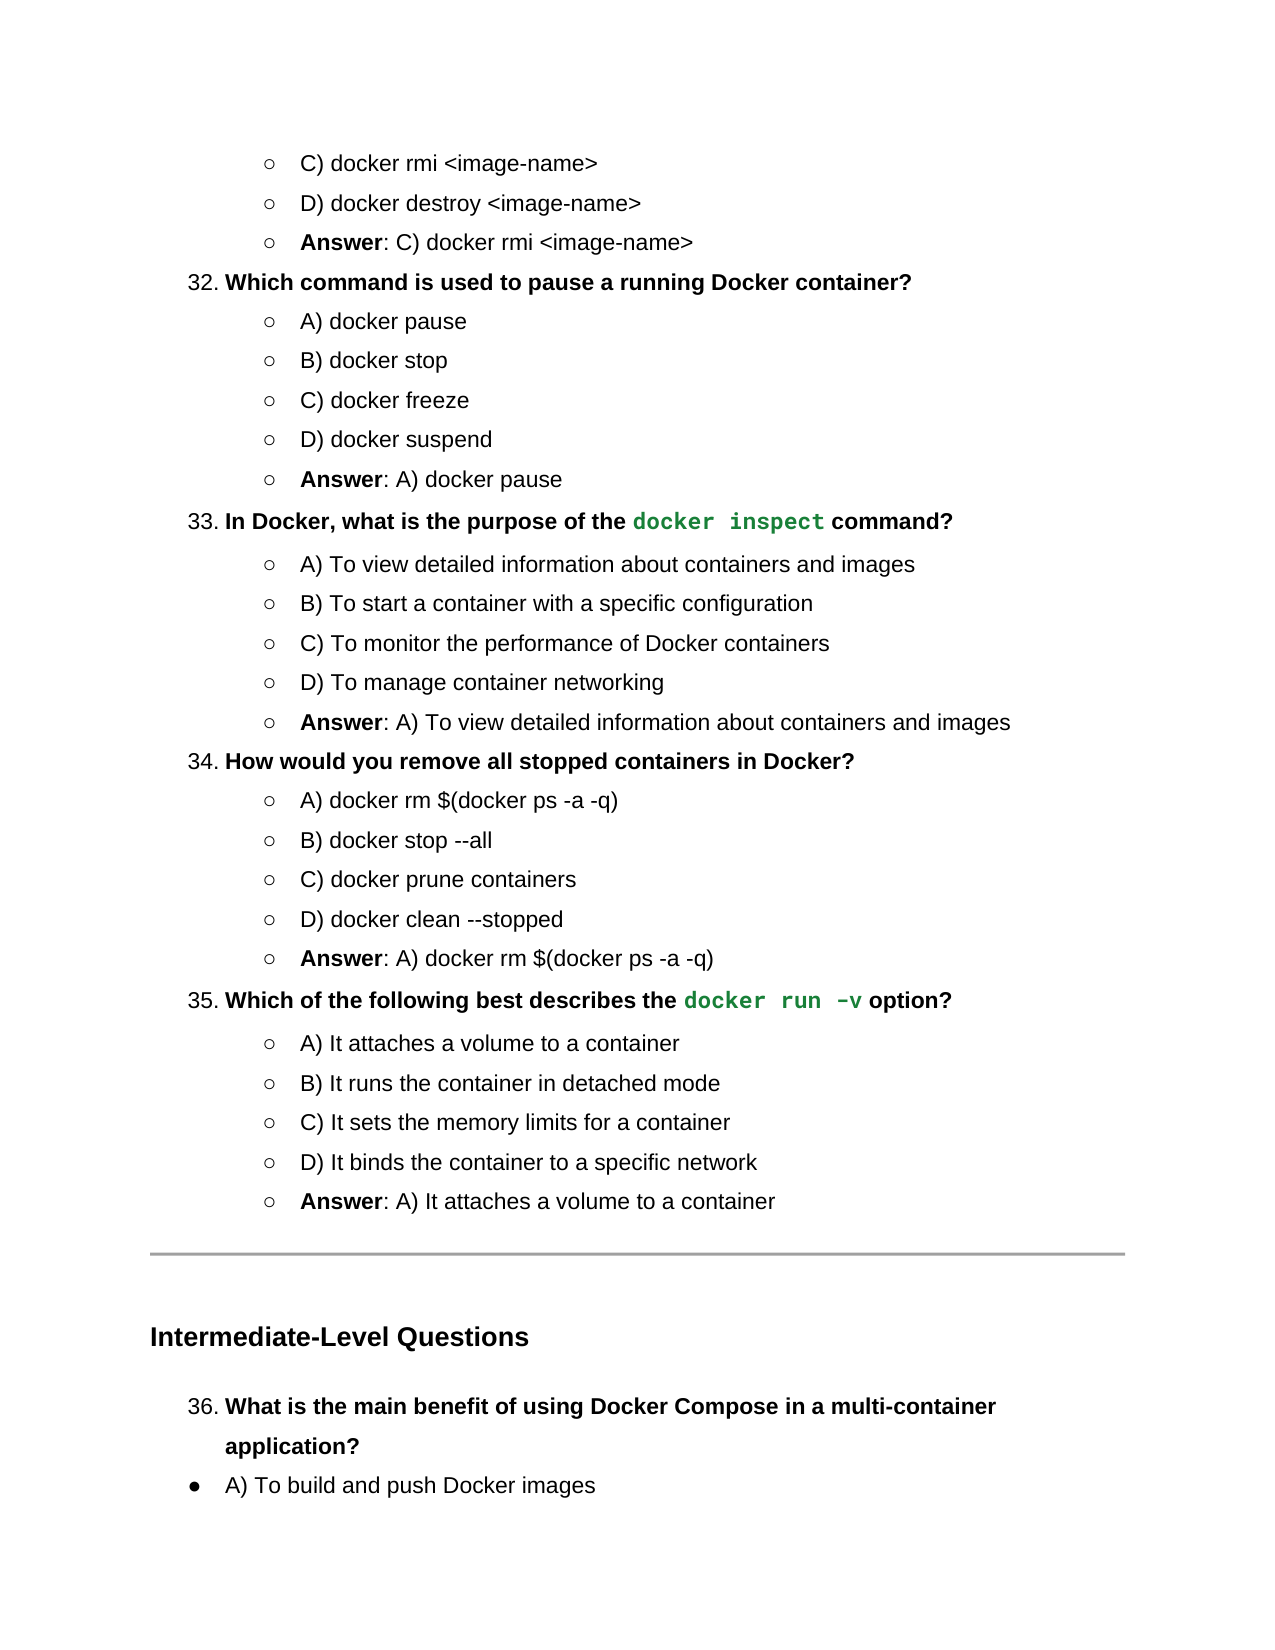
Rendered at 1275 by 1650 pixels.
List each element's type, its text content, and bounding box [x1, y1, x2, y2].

list D) docker clean --stopped [262, 906, 1125, 932]
list Answer: A) To view detailed information about containers and images [262, 708, 1125, 735]
list C) docker rmi <image-name> [262, 150, 1125, 176]
subtitle Intermediate-Level Questions [150, 1321, 1125, 1352]
list How would you remove all stopped containers in Docker? [187, 748, 1125, 774]
list D) It binds the container to a specific network [262, 1149, 1125, 1175]
list D) docker destroy <image-name> [262, 189, 1125, 216]
list A) To view detailed information about containers and images [262, 551, 1125, 577]
list Which command is used to pause a running Docker container? [187, 268, 1125, 295]
list Answer: A) It attaches a volume to a container [262, 1188, 1125, 1214]
list A) docker pause [262, 308, 1125, 334]
list A) To build and push Docker images [187, 1472, 1125, 1498]
list C) It sets the memory limits for a container [262, 1109, 1125, 1136]
list C) docker freeze [262, 387, 1125, 413]
list C) docker prune containers [262, 866, 1125, 893]
list Answer: A) docker pause [262, 466, 1125, 492]
list Answer: A) docker rm $(docker ps -a -q) [262, 945, 1125, 972]
list A) It attaches a volume to a container [262, 1030, 1125, 1057]
list Which of the following best describes the docker run -v option? [187, 985, 1125, 1015]
list B) To start a container with a specific configuration [262, 590, 1125, 616]
list B) docker stop [262, 347, 1125, 374]
list B) docker stop --all [262, 827, 1125, 853]
list What is the main benefit of using Docker Compose in a multi-container application? [187, 1393, 1125, 1459]
list Answer: C) docker rmi <image-name> [262, 229, 1125, 255]
list In Docker, what is the purpose of the docker inspect command? [187, 505, 1125, 536]
list B) It runs the container in detached mode [262, 1070, 1125, 1096]
list D) To manage container networking [262, 669, 1125, 695]
list C) To monitor the performance of Docker containers [262, 629, 1125, 656]
list A) docker rm $(docker ps -a -q) [262, 787, 1125, 814]
list D) docker suspend [262, 426, 1125, 453]
